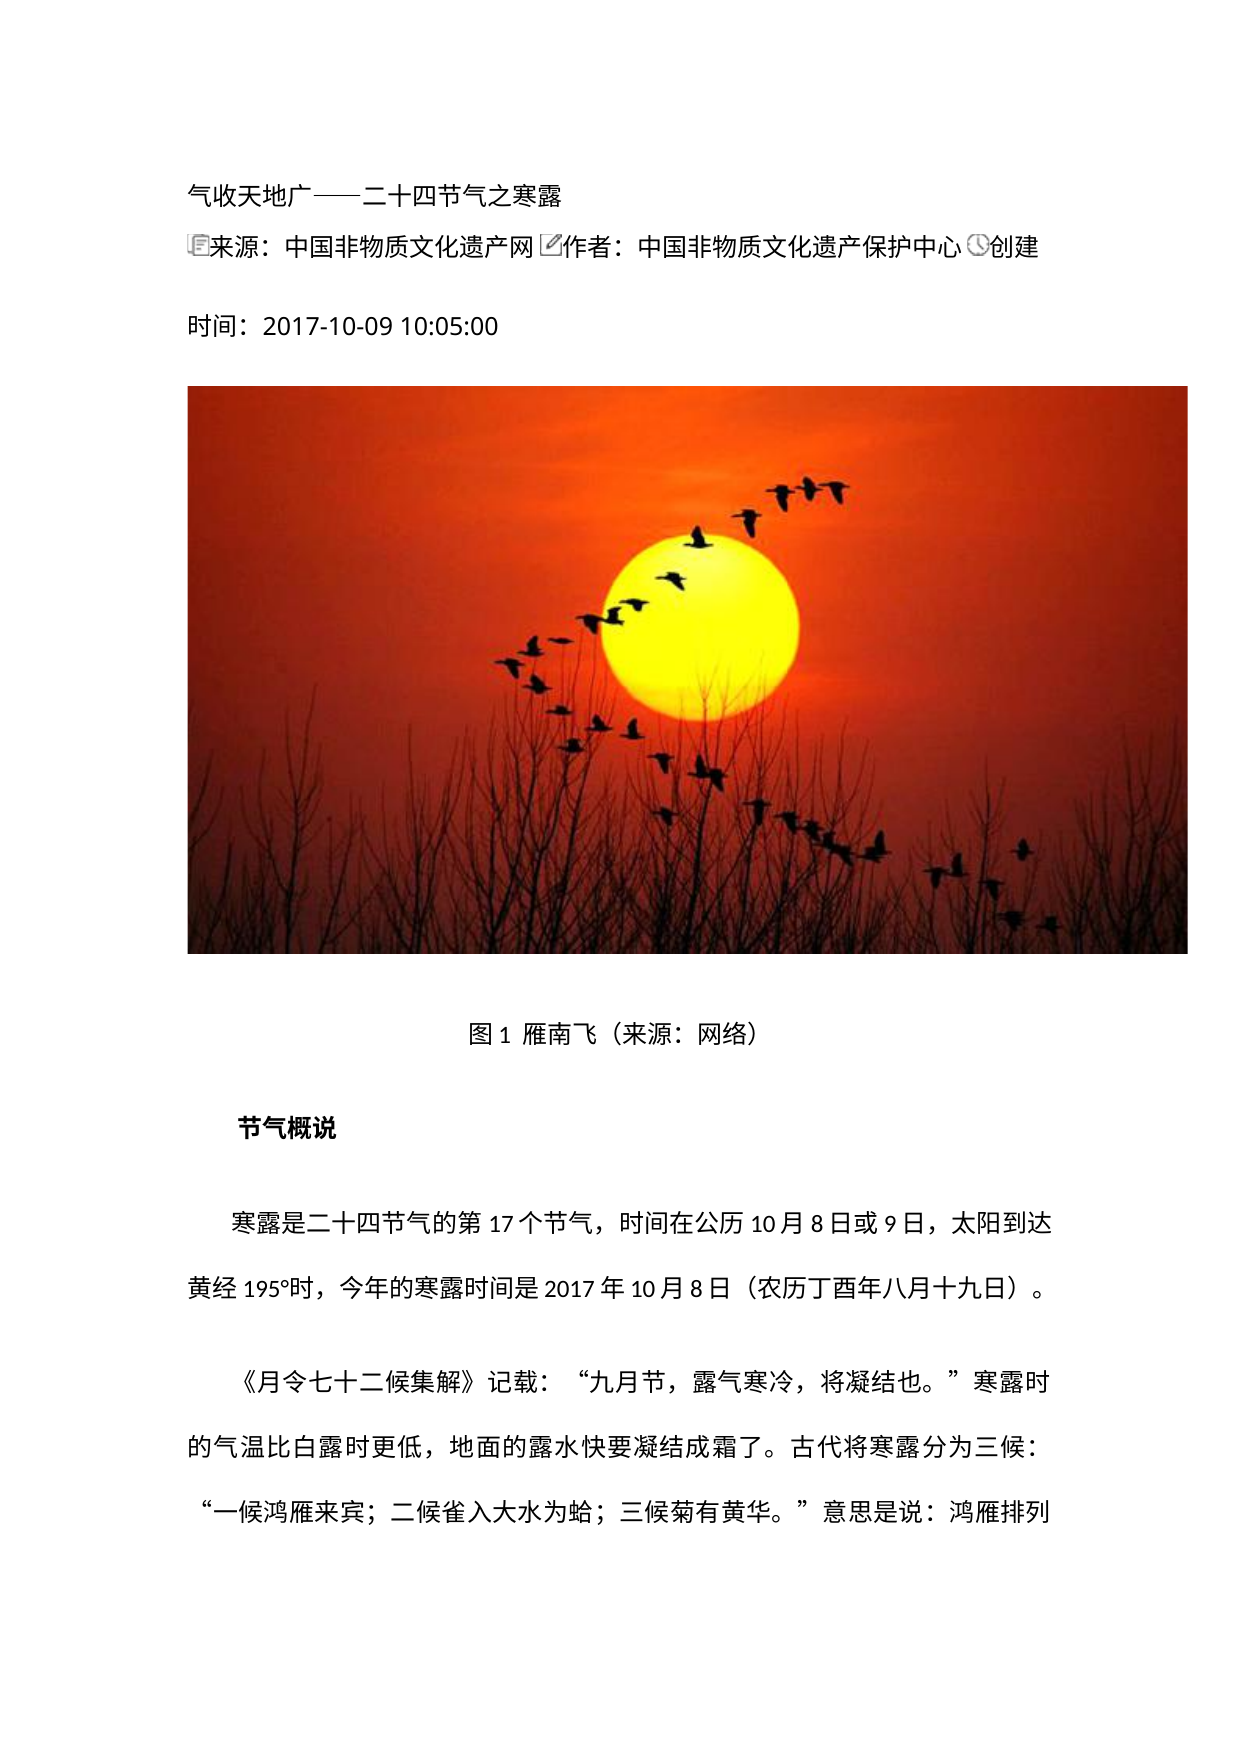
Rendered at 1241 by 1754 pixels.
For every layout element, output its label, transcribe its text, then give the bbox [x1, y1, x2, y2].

picture [540, 234, 562, 256]
text 寒露是二十四节气的第17个节气，时间在公历10月8日或9日，太阳到达黄经195°时，今年的寒露时间是2017年10月8日（农历丁酉年八月十九日）。 [187, 1189, 1053, 1319]
text 图1 雁南飞（来源：网络） [187, 1000, 1053, 1065]
text 来源：中国非物质文化遗产网 作者：中国非物质文化遗产保护中心 创建时间：2017-10-09 10:05:00 [187, 227, 1053, 357]
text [187, 1348, 1053, 1543]
text 气收天地广——二十四节气之寒露 [187, 162, 1053, 227]
text 节气概说 [187, 1094, 1053, 1159]
picture [967, 234, 990, 256]
picture [187, 234, 210, 256]
picture [187, 386, 1188, 954]
